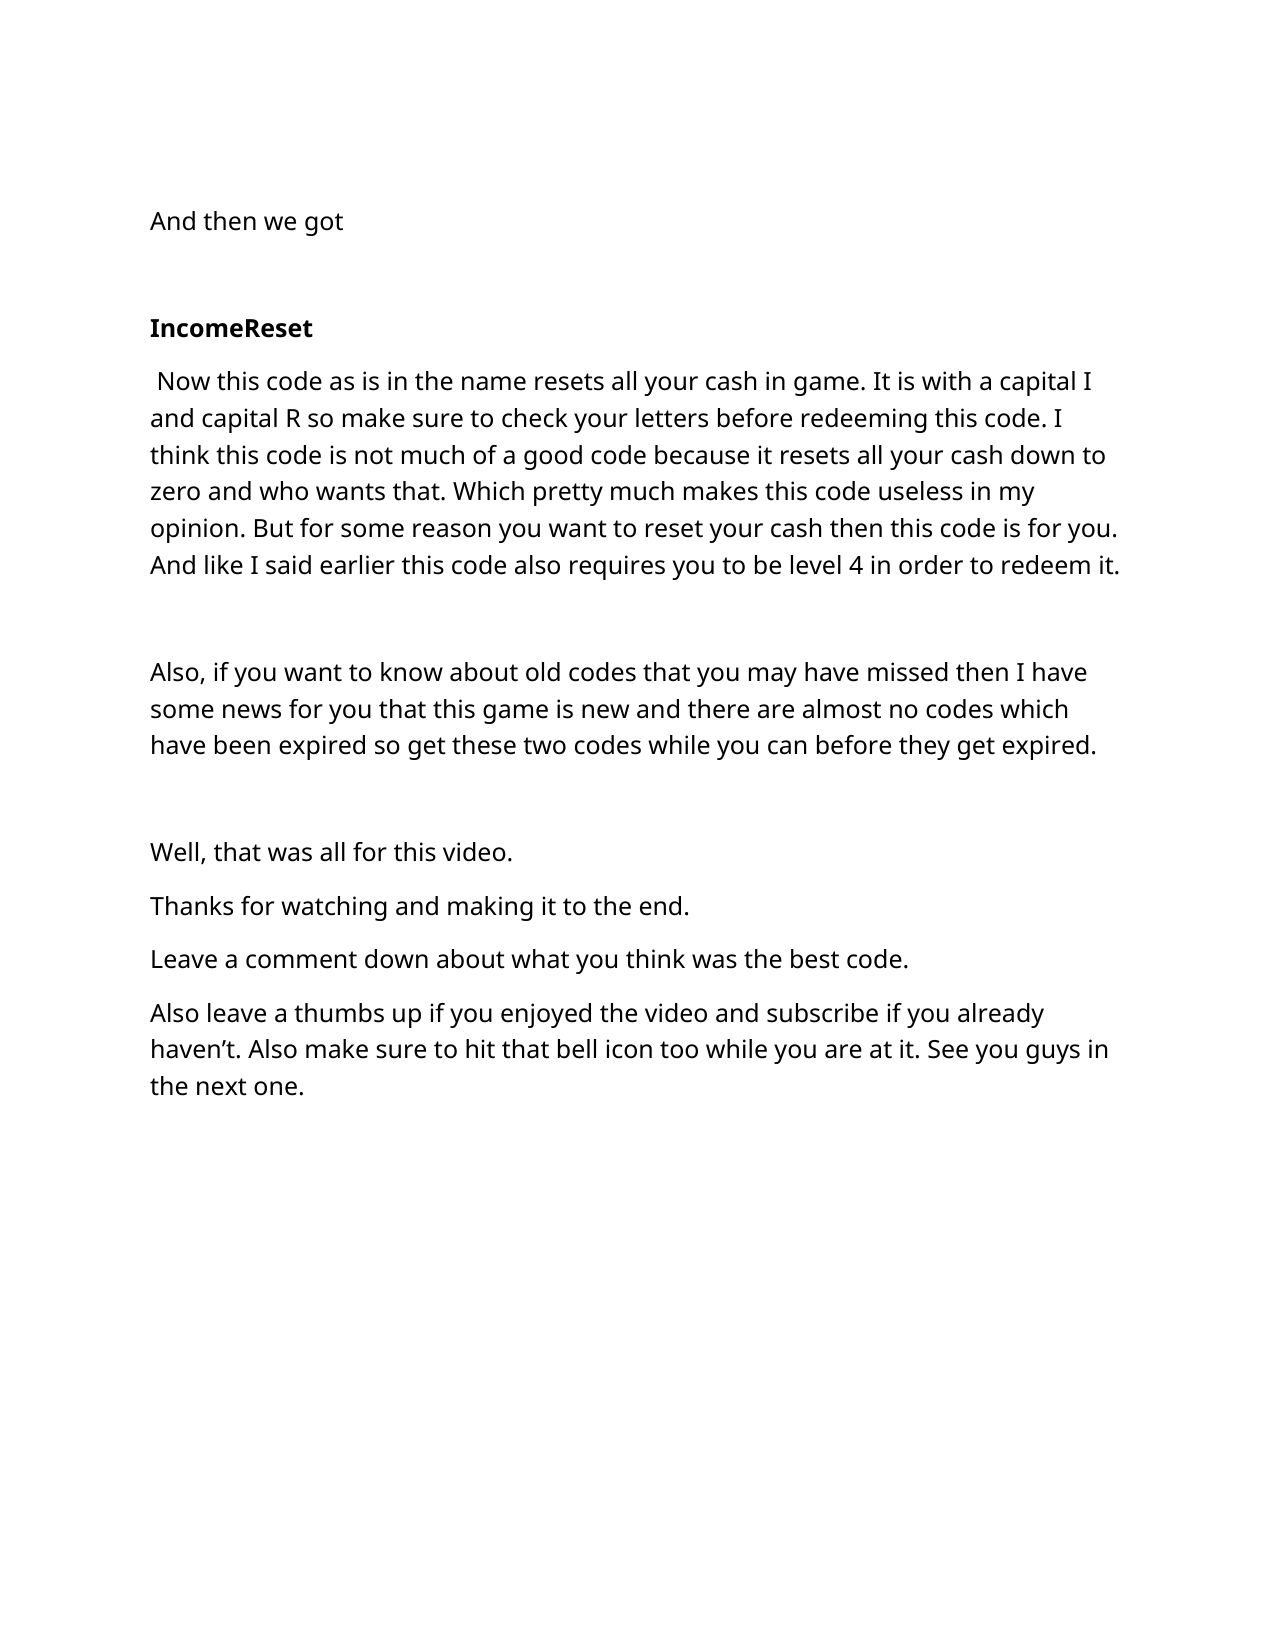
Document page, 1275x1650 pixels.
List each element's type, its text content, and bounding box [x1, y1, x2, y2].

text Thanks for watching and making it to the end. [150, 888, 1125, 922]
text And then we got [150, 203, 1125, 237]
text Now this code as is in the name resets all your cash in game. It is with a capital I and capital R so make sure to check your letters before redeeming this code. I think this code is not much of a good code because it resets all your cash down to zero and who wants that. Which pretty much makes this code useless in my opinion. But for some reason you want to reset your cash then this code is for you. And like I said earlier this code also requires you to be level 4 in order to redeem it. [150, 364, 1125, 582]
text Well, that was all for this video. [150, 835, 1125, 869]
text Also, if you want to know about old codes that you may have missed then I have some news for you that this game is new and there are almost no codes which have been expired so get these two codes while you can before they get expired. [150, 654, 1125, 762]
text Also leave a thumbs up if you enjoyed the video and subscribe if you already haven’t. Also make sure to hit that bell icon too while you are at it. See you guys in the next one. [150, 995, 1125, 1103]
text Leave a comment down about what you think was the best code. [150, 942, 1125, 976]
text IncomeReset [150, 310, 1125, 344]
